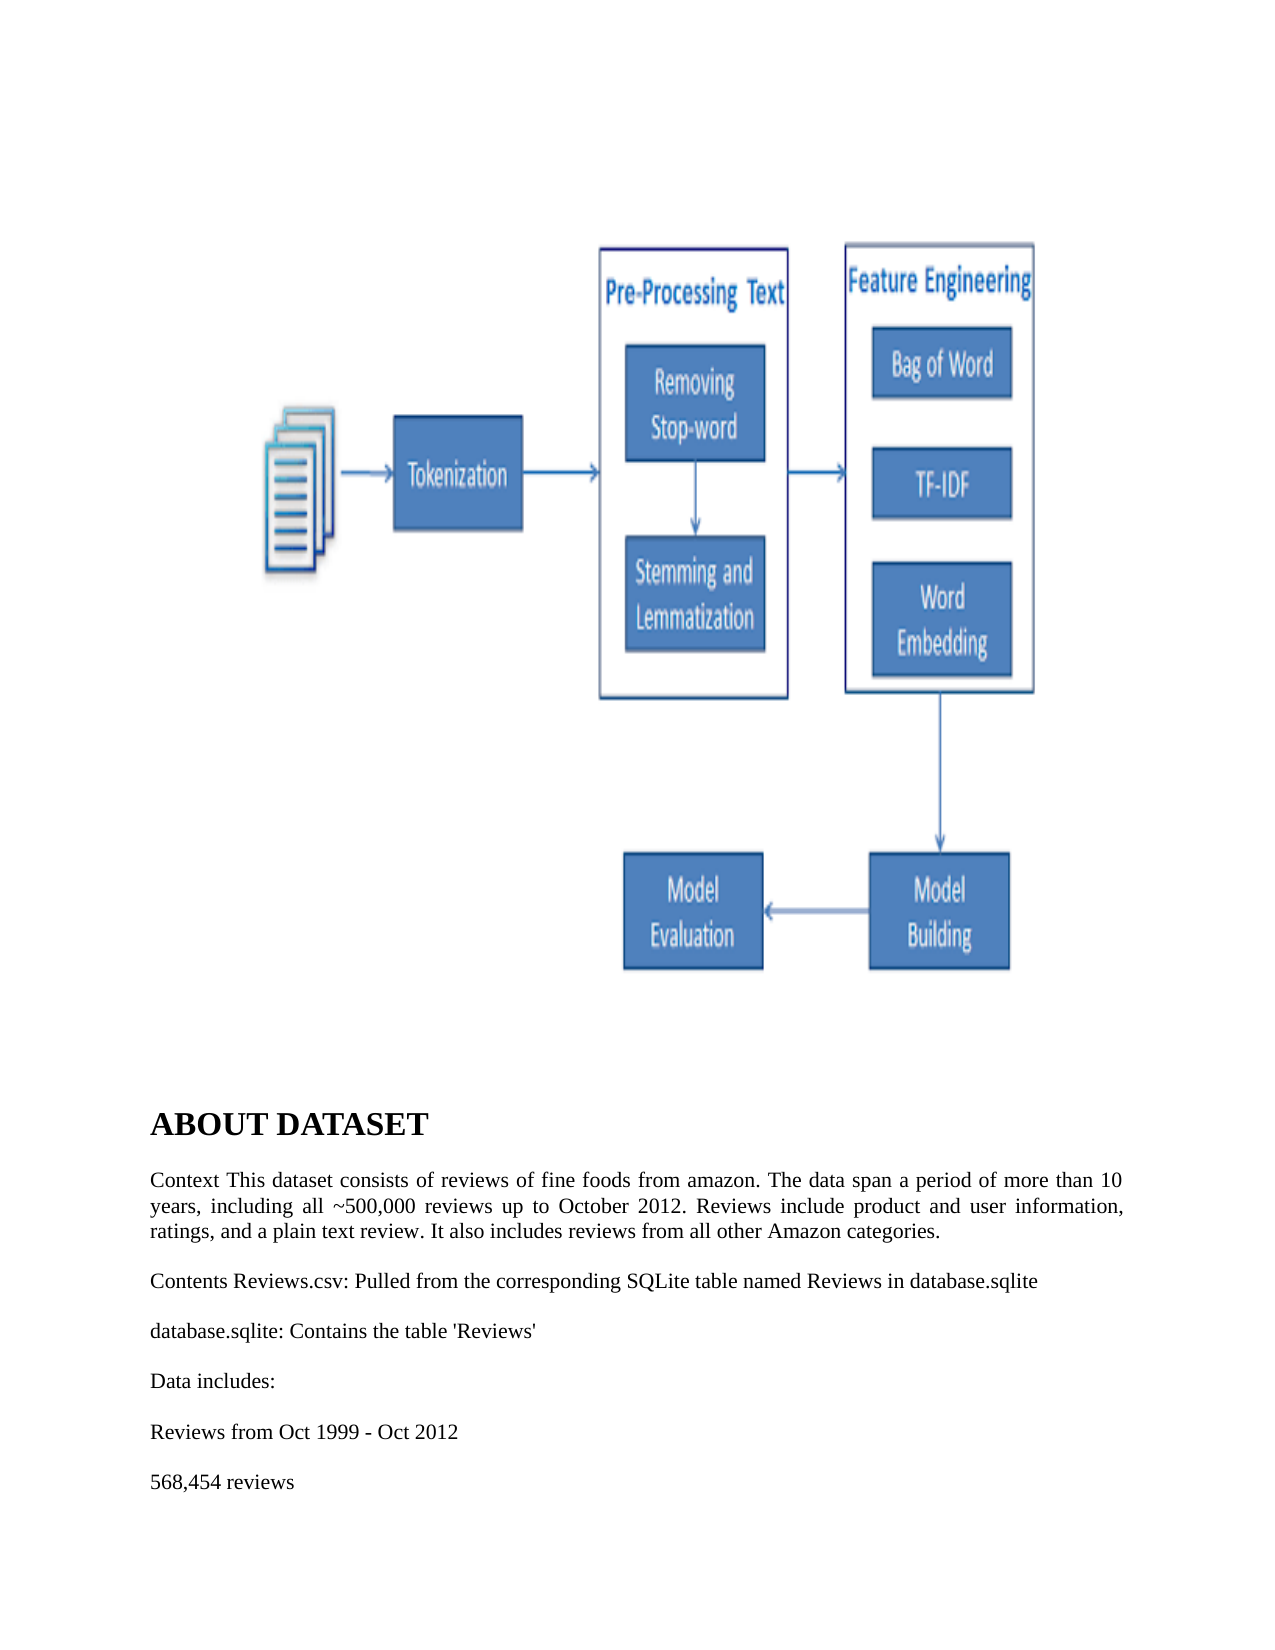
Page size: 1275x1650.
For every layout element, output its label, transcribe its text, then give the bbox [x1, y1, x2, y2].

picture [150, 150, 1088, 1088]
subtitle ABOUT DATASET [150, 1104, 1125, 1142]
text database.sqlite: Contains the table 'Reviews' [150, 1318, 1125, 1343]
text Context This dataset consists of reviews of fine foods from amazon. The data span a period of more than 10 years, including all ~500,000 reviews up to October 2012. Reviews include product and user information, ratings, and a plain text review. It also includes reviews from all other Amazon categories. [150, 1167, 1125, 1243]
text Data includes: [150, 1368, 1125, 1394]
text Contents Reviews.csv: Pulled from the corresponding SQLite table named Reviews in database.sqlite [150, 1268, 1125, 1293]
text 568,454 reviews [150, 1469, 1125, 1494]
text Reviews from Oct 1999 - Oct 2012 [150, 1419, 1125, 1444]
